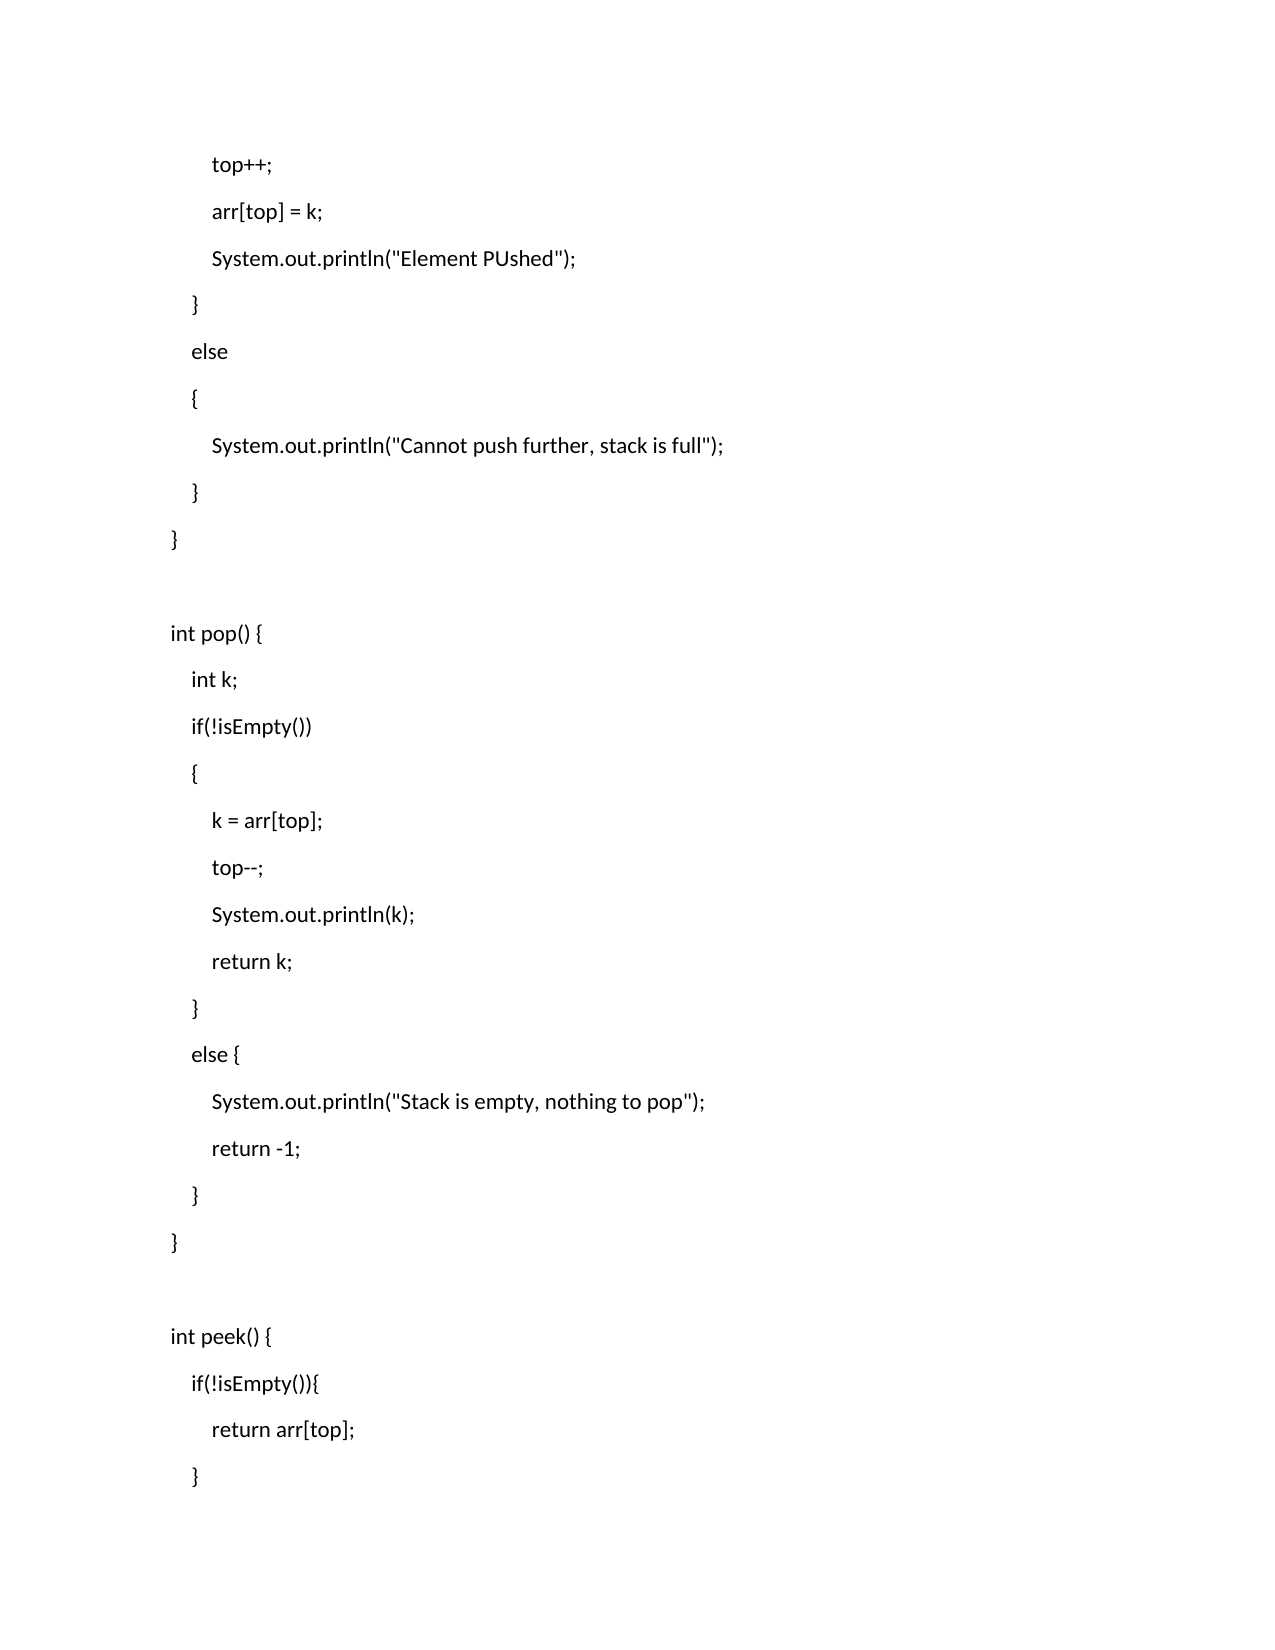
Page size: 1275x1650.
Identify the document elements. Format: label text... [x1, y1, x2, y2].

text return -1; [150, 1134, 1125, 1162]
text } [150, 478, 1125, 506]
text return arr[top]; [150, 1416, 1125, 1444]
text { [150, 759, 1125, 787]
text else [150, 337, 1125, 366]
text int peek() { [150, 1322, 1125, 1350]
text } [150, 1181, 1125, 1209]
text } [150, 291, 1125, 319]
text top++; [150, 150, 1125, 178]
text System.out.println("Element PUshed"); [150, 244, 1125, 272]
text System.out.println("Cannot push further, stack is full"); [150, 431, 1125, 459]
text } [150, 994, 1125, 1022]
text } [150, 525, 1125, 553]
text } [150, 1228, 1125, 1256]
text System.out.println(k); [150, 900, 1125, 928]
text return k; [150, 947, 1125, 975]
text arr[top] = k; [150, 197, 1125, 225]
text int k; [150, 666, 1125, 694]
text System.out.println("Stack is empty, nothing to pop"); [150, 1087, 1125, 1116]
text { [150, 384, 1125, 412]
text k = arr[top]; [150, 806, 1125, 834]
text top--; [150, 853, 1125, 881]
text else { [150, 1041, 1125, 1069]
text } [150, 1462, 1125, 1491]
text if(!isEmpty()){ [150, 1369, 1125, 1397]
text if(!isEmpty()) [150, 712, 1125, 741]
text int pop() { [150, 619, 1125, 647]
